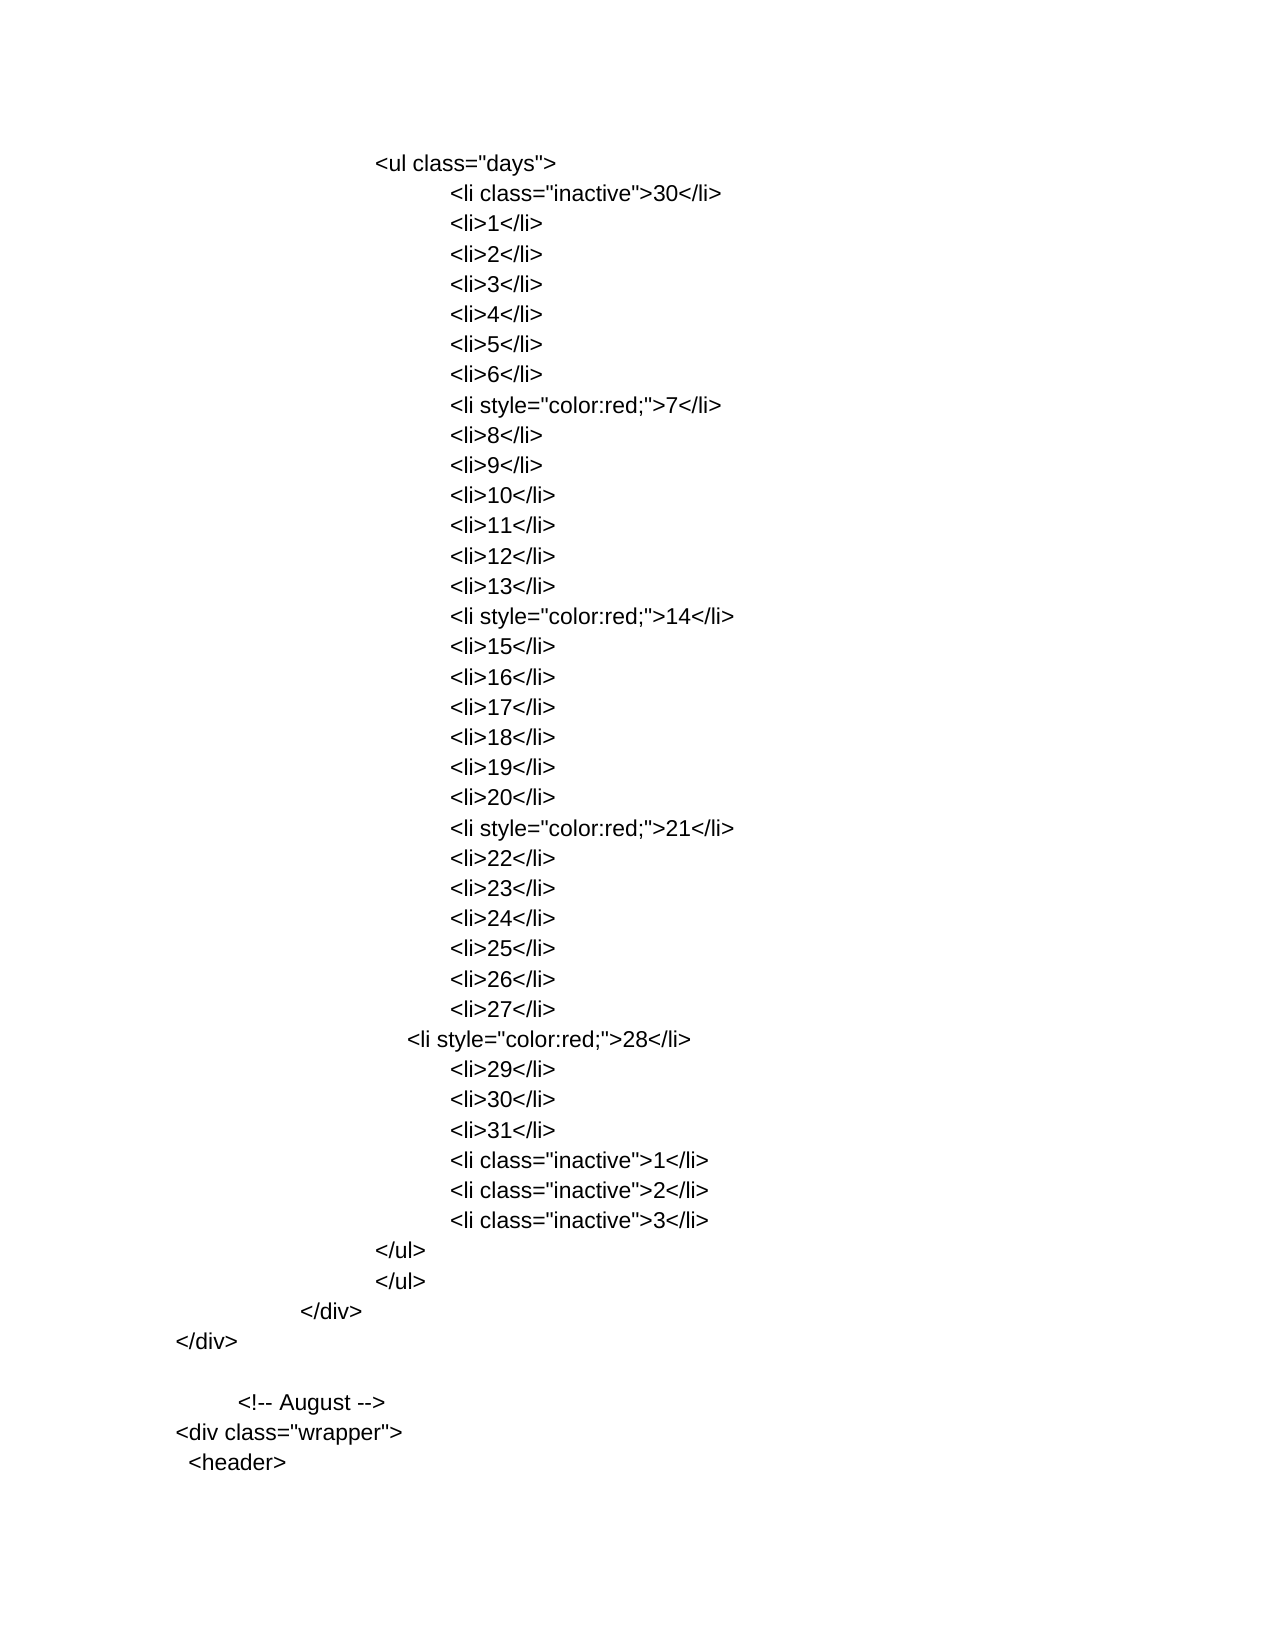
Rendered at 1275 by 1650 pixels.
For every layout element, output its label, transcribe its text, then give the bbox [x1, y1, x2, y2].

text </div> [150, 1298, 1125, 1324]
text </ul> [150, 1268, 1125, 1294]
text <li class="inactive">30</li> [150, 180, 1125, 207]
text <li style="color:red;">28</li> [150, 1026, 1125, 1052]
text <li>10</li> [150, 482, 1125, 509]
text <li>23</li> [150, 875, 1125, 901]
text <ul class="days"> [150, 150, 1125, 176]
text <li>30</li> [150, 1086, 1125, 1113]
text <li>27</li> [150, 996, 1125, 1022]
text <li>18</li> [150, 724, 1125, 750]
text <li>5</li> [150, 331, 1125, 358]
text <li>4</li> [150, 301, 1125, 327]
text <li style="color:red;">7</li> [150, 392, 1125, 418]
text <li class="inactive">2</li> [150, 1177, 1125, 1203]
text <li>13</li> [150, 573, 1125, 599]
text <li>16</li> [150, 663, 1125, 690]
text <li>26</li> [150, 966, 1125, 992]
text <li>24</li> [150, 905, 1125, 932]
text <header> [150, 1449, 1125, 1475]
text <li>31</li> [150, 1117, 1125, 1143]
text <li style="color:red;">14</li> [150, 603, 1125, 629]
text <li>3</li> [150, 271, 1125, 297]
text <li>22</li> [150, 845, 1125, 871]
text <li>29</li> [150, 1056, 1125, 1083]
text <li>12</li> [150, 543, 1125, 569]
text <li>1</li> [150, 210, 1125, 237]
text <li>17</li> [150, 694, 1125, 720]
text <div class="wrapper"> [150, 1419, 1125, 1445]
text <li>6</li> [150, 361, 1125, 388]
text <li>9</li> [150, 452, 1125, 478]
text </ul> [150, 1237, 1125, 1264]
text <li class="inactive">1</li> [150, 1147, 1125, 1173]
text </div> [150, 1328, 1125, 1354]
text <!-- August --> [150, 1388, 1125, 1415]
text <li>19</li> [150, 754, 1125, 781]
text <li>15</li> [150, 633, 1125, 660]
text <li>2</li> [150, 241, 1125, 267]
text <li class="inactive">3</li> [150, 1207, 1125, 1234]
text <li style="color:red;">21</li> [150, 814, 1125, 841]
text <li>8</li> [150, 422, 1125, 448]
text <li>11</li> [150, 512, 1125, 539]
text <li>20</li> [150, 784, 1125, 811]
text <li>25</li> [150, 935, 1125, 962]
